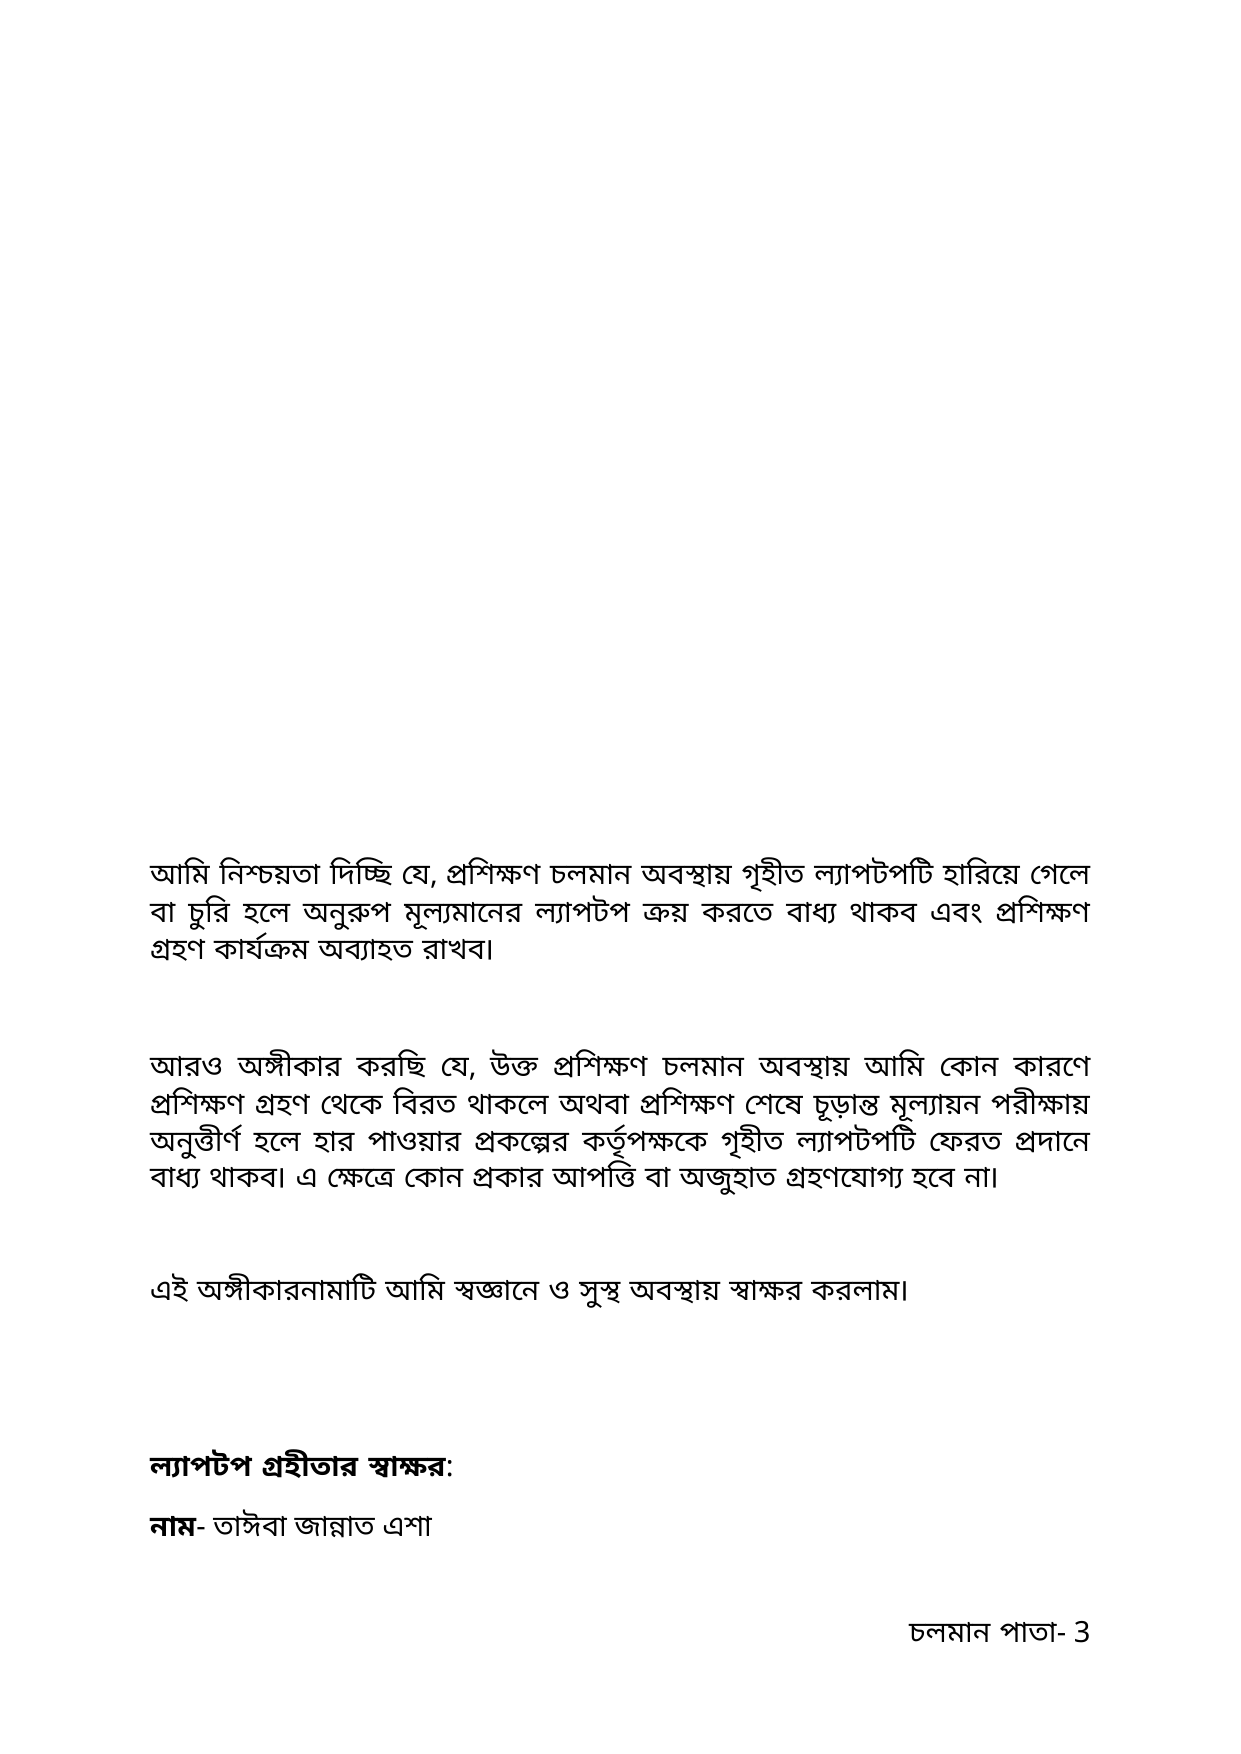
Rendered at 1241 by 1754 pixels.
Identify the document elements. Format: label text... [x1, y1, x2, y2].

text নাম- তাঈবা জান্নাত এশা [150, 1505, 1090, 1548]
text এই অঙ্গীকারনামাটি আমি স্বজ্ঞানে ও সুস্থ অবস্থায় স্বাক্ষর করলাম। [150, 1273, 1090, 1307]
text আরও অঙ্গীকার করছি যে, উক্ত প্রশিক্ষণ চলমান অবস্থায় আমি কোন কারণে প্রশিক্ষণ গ্রহণ থেকে বিরত থাকলে অথবা প্রশিক্ষণ শেষে চূড়ান্ত মূল্যায়ন পরীক্ষায় অনুত্তীর্ণ হলে হার পাওয়ার প্রকল্পের কর্তৃপক্ষকে গৃহীত ল্যাপটপটি ফেরত প্রদানে বাধ্য থাকব। এ ক্ষেত্রে কোন প্রকার আপত্তি বা অজুহাত গ্রহণযোগ্য হবে না। [150, 1045, 1090, 1194]
text ল্যাপটপ গ্রহীতার স্বাক্ষর: [150, 1446, 1090, 1485]
text আমি নিশ্চয়তা দিচ্ছি যে, প্রশিক্ষণ চলমান অবস্থায় গৃহীত ল্যাপটপটি হারিয়ে গেলে বা চুরি হলে অনুরুপ মূল্যমানের ল্যাপটপ ক্রয় করতে বাধ্য থাকব এবং প্রশিক্ষণ গ্রহণ কার্যক্রম অব্যাহত রাখব। [150, 853, 1090, 966]
